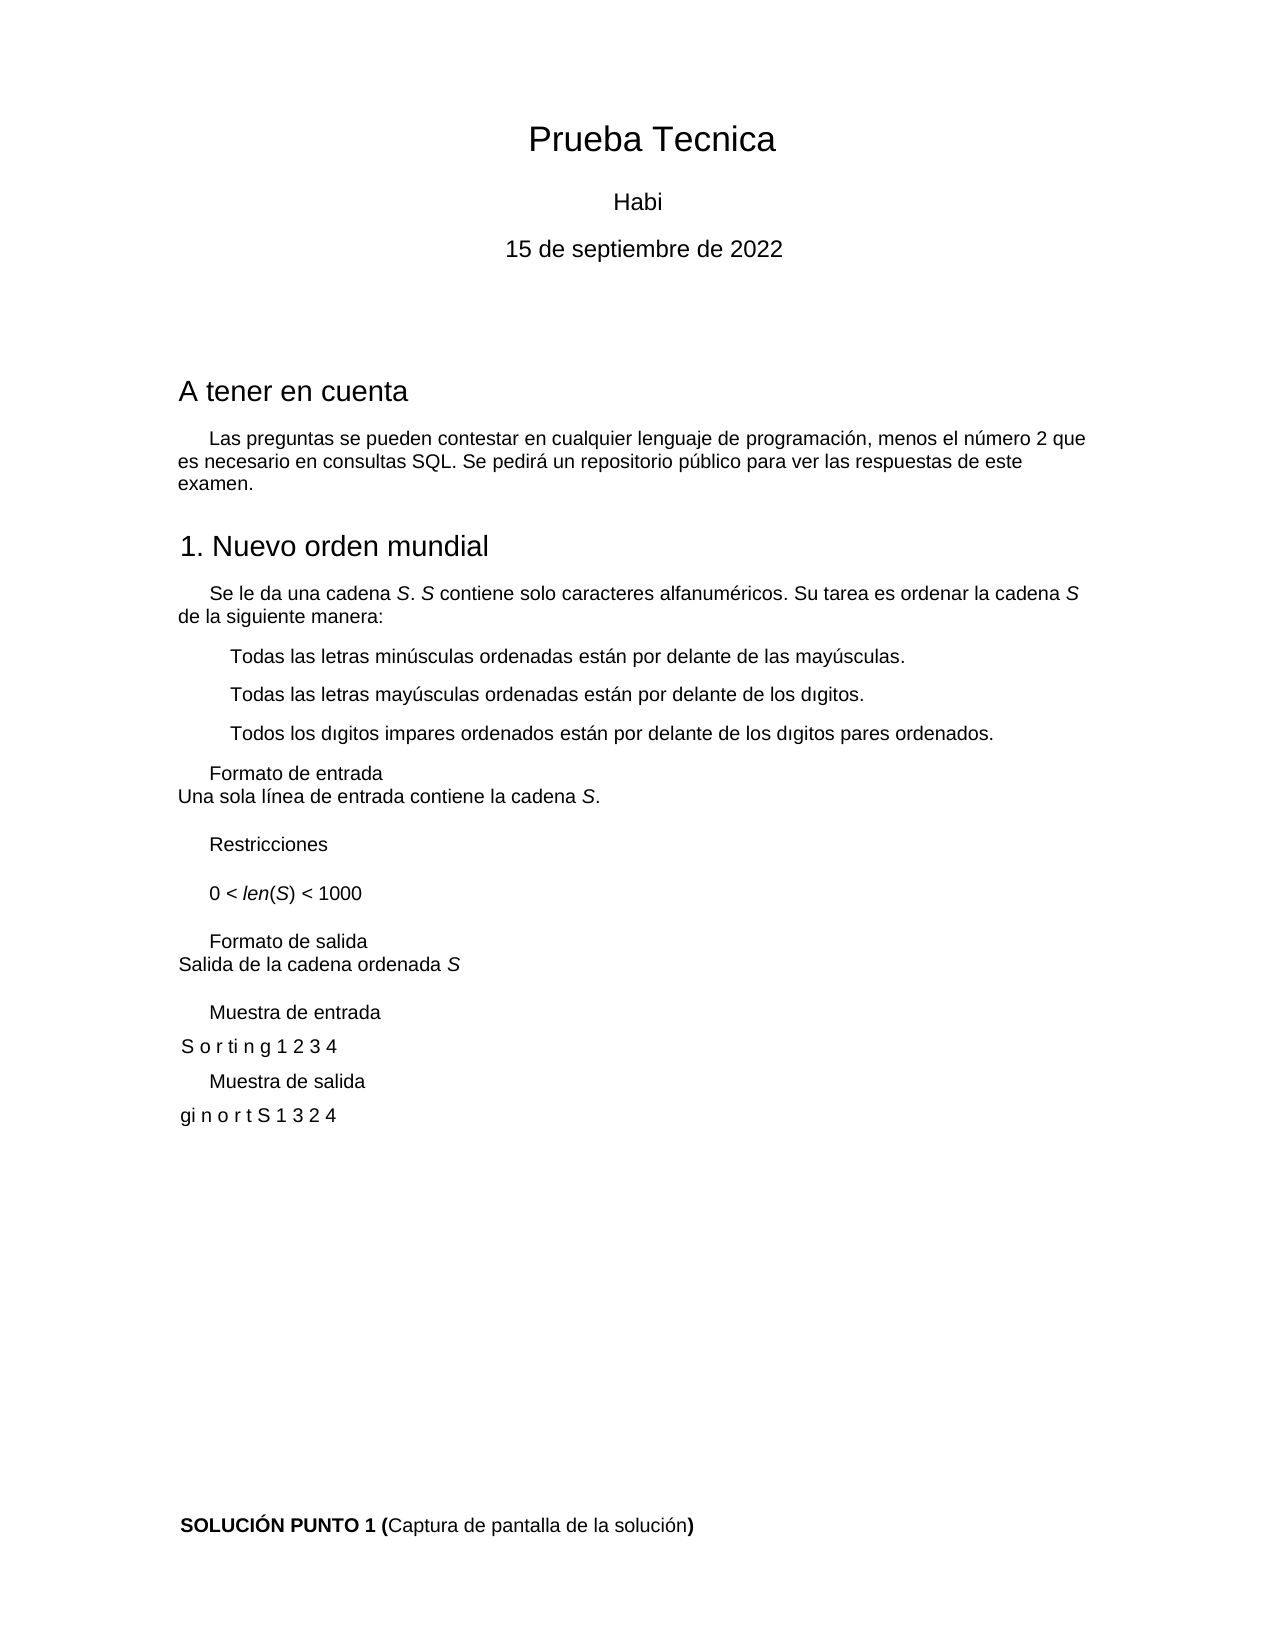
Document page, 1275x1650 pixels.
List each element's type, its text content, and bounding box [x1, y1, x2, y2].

text Habi [613, 188, 1184, 216]
text Todas las letras minúsculas ordenadas están por delante de las mayúsculas. [230, 645, 1184, 668]
text Se le da una cadena S. S contiene solo caracteres alfanuméricos. Su tarea es ordenar la cadena S de la siguiente manera: [178, 583, 1099, 627]
text 1. Nuevo orden mundial [180, 529, 1184, 563]
text gi n o r t S 1 3 2 4 [180, 1104, 1184, 1126]
text Muestra de entrada [209, 1001, 1184, 1024]
text SOLUCIÓN PUNTO 1 (Captura de pantalla de la solución) [180, 1514, 1184, 1536]
text Restricciones [209, 833, 1184, 856]
text Una sola línea de entrada contiene la cadena S. [178, 785, 1184, 808]
text Todos los dıgitos impares ordenados están por delante de los dıgitos pares ordenados. [230, 722, 1184, 744]
text S o r ti n g 1 2 3 4 [181, 1035, 1184, 1058]
text Formato de entrada [209, 762, 1184, 784]
text Formato de salida [209, 930, 1184, 952]
text 15 de septiembre de 2022 [505, 235, 1184, 263]
text A tener en cuenta [178, 374, 1184, 408]
text Salida de la cadena ordenada S [178, 953, 1184, 976]
text 0 < len(S) < 1000 [209, 881, 1184, 904]
text Todas las letras mayúsculas ordenadas están por delante de los dıgitos. [230, 683, 1184, 706]
text Prueba Tecnica [528, 118, 1184, 159]
text Las preguntas se pueden contestar en cualquier lenguaje de programación, menos el número 2 que es necesario en consultas SQL. Se pedirá un repositorio público para ver las respuestas de este examen. [178, 427, 1097, 495]
text Muestra de salida [209, 1069, 1184, 1092]
